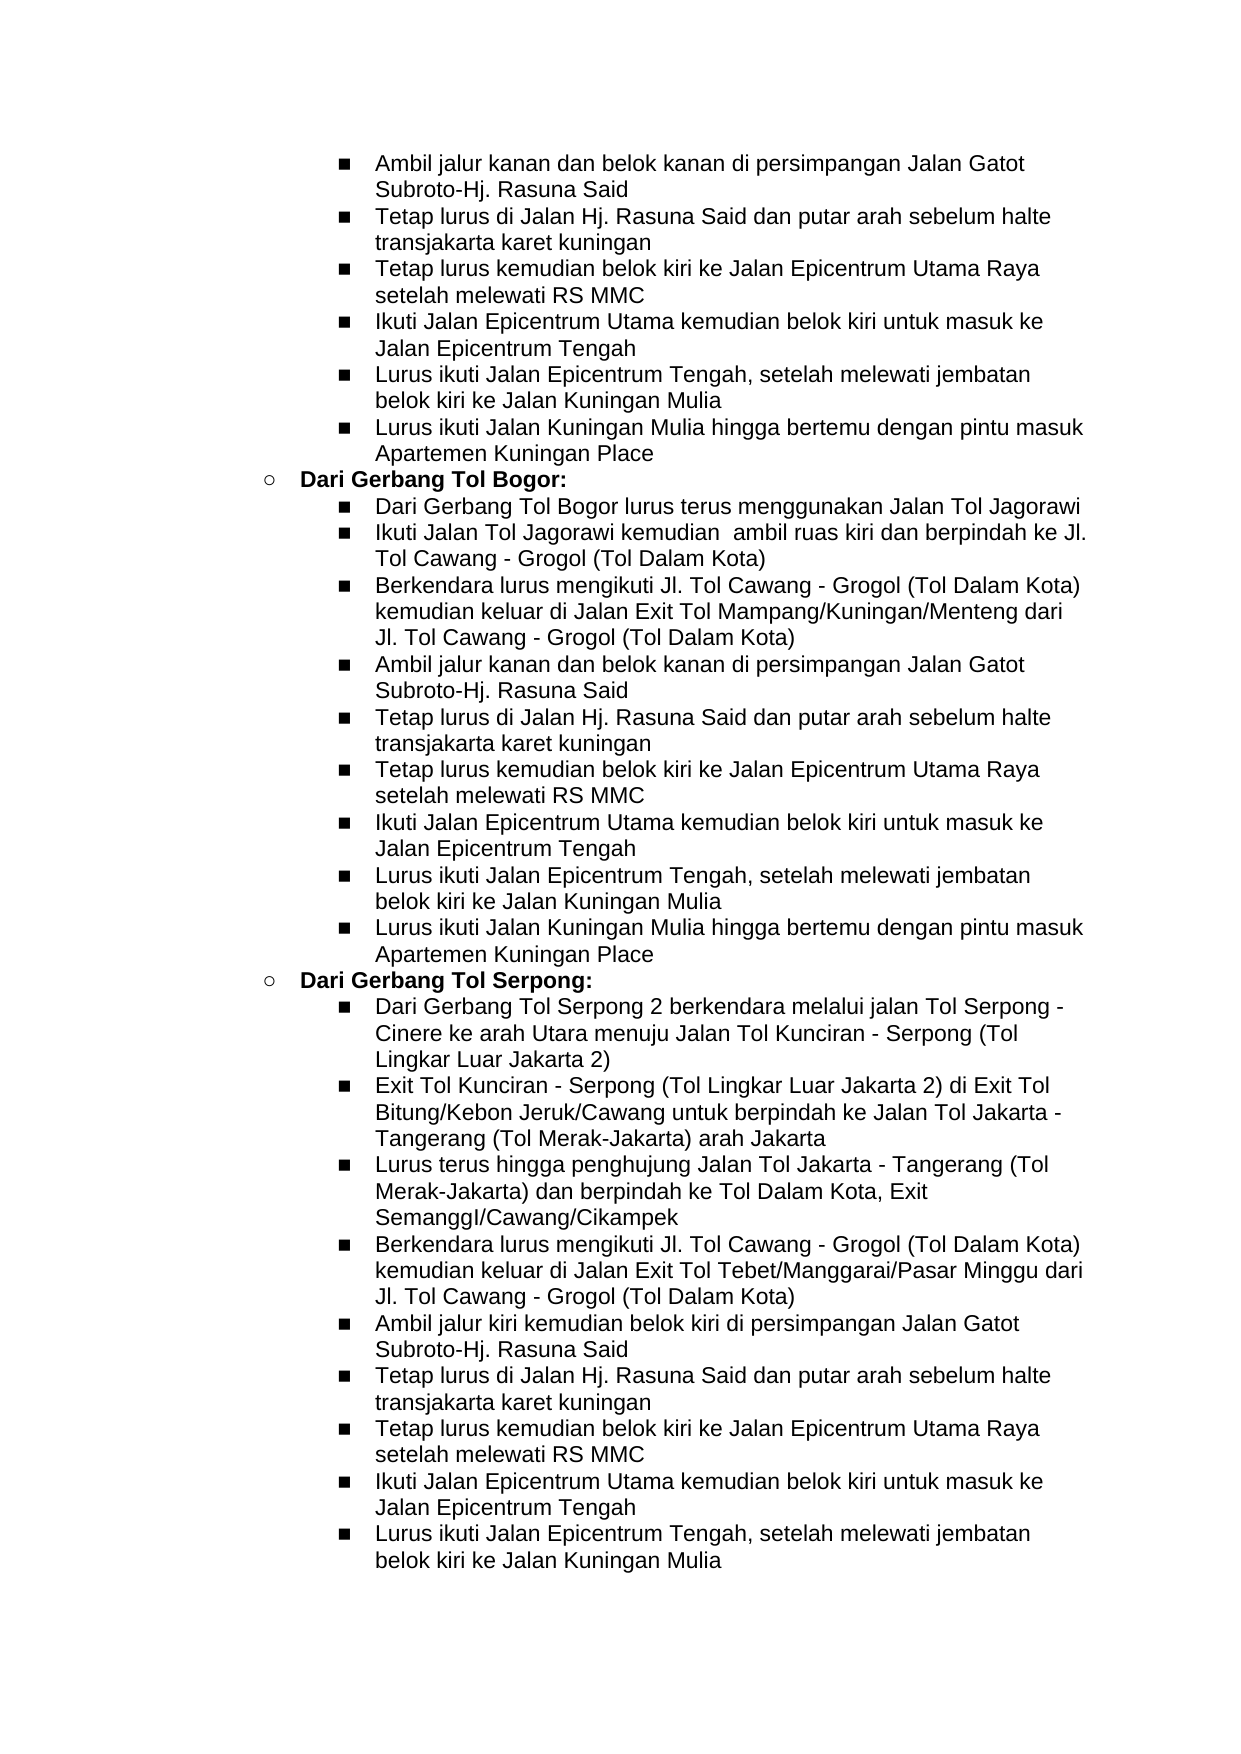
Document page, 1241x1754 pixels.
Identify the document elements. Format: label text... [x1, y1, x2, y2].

list Ambil jalur kanan dan belok kanan di persimpangan Jalan Gatot Subroto-Hj. Rasuna Said [337, 651, 1090, 703]
list Lurus ikuti Jalan Kuningan Mulia hingga bertemu dengan pintu masuk Apartemen Kuningan Place [337, 914, 1090, 967]
list Ikuti Jalan Epicentrum Utama kemudian belok kiri untuk masuk ke Jalan Epicentrum Tengah [337, 809, 1090, 862]
list Ambil jalur kiri kemudian belok kiri di persimpangan Jalan Gatot Subroto-Hj. Rasuna Said [337, 1309, 1090, 1362]
list Dari Gerbang Tol Bogor: [262, 466, 1090, 493]
list Tetap lurus kemudian belok kiri ke Jalan Epicentrum Utama Raya setelah melewati RS MMC [337, 756, 1090, 809]
list Lurus ikuti Jalan Epicentrum Tengah, setelah melewati jembatan belok kiri ke Jalan Kuningan Mulia [337, 1520, 1090, 1573]
list Tetap lurus di Jalan Hj. Rasuna Said dan putar arah sebelum halte transjakarta karet kuningan [337, 203, 1090, 255]
list Dari Gerbang Tol Serpong 2 berkendara melalui jalan Tol Serpong - Cinere ke arah Utara menuju Jalan Tol Kunciran - Serpong (Tol Lingkar Luar Jakarta 2) [337, 993, 1090, 1072]
list Ikuti Jalan Epicentrum Utama kemudian belok kiri untuk masuk ke Jalan Epicentrum Tengah [337, 1468, 1090, 1520]
list Berkendara lurus mengikuti Jl. Tol Cawang - Grogol (Tol Dalam Kota) kemudian keluar di Jalan Exit Tol Mampang/Kuningan/Menteng dari Jl. Tol Cawang - Grogol (Tol Dalam Kota) [337, 572, 1090, 651]
list Lurus ikuti Jalan Epicentrum Tengah, setelah melewati jembatan belok kiri ke Jalan Kuningan Mulia [337, 361, 1090, 413]
list Tetap lurus kemudian belok kiri ke Jalan Epicentrum Utama Raya setelah melewati RS MMC [337, 1415, 1090, 1468]
list Ikuti Jalan Tol Jagorawi kemudian ambil ruas kiri dan berpindah ke Jl. Tol Cawang - Grogol (Tol Dalam Kota) [337, 519, 1090, 572]
list Exit Tol Kunciran - Serpong (Tol Lingkar Luar Jakarta 2) di Exit Tol Bitung/Kebon Jeruk/Cawang untuk berpindah ke Jalan Tol Jakarta - Tangerang (Tol Merak-Jakarta) arah Jakarta [337, 1072, 1090, 1151]
list Dari Gerbang Tol Serpong: [262, 967, 1090, 993]
list Tetap lurus di Jalan Hj. Rasuna Said dan putar arah sebelum halte transjakarta karet kuningan [337, 1362, 1090, 1415]
list Lurus ikuti Jalan Kuningan Mulia hingga bertemu dengan pintu masuk Apartemen Kuningan Place [337, 413, 1090, 466]
list Tetap lurus di Jalan Hj. Rasuna Said dan putar arah sebelum halte transjakarta karet kuningan [337, 703, 1090, 756]
list Lurus ikuti Jalan Epicentrum Tengah, setelah melewati jembatan belok kiri ke Jalan Kuningan Mulia [337, 862, 1090, 914]
list Tetap lurus kemudian belok kiri ke Jalan Epicentrum Utama Raya setelah melewati RS MMC [337, 255, 1090, 308]
list Dari Gerbang Tol Bogor lurus terus menggunakan Jalan Tol Jagorawi [337, 493, 1090, 519]
list Ambil jalur kanan dan belok kanan di persimpangan Jalan Gatot Subroto-Hj. Rasuna Said [337, 150, 1090, 203]
list Ikuti Jalan Epicentrum Utama kemudian belok kiri untuk masuk ke Jalan Epicentrum Tengah [337, 308, 1090, 361]
list Lurus terus hingga penghujung Jalan Tol Jakarta - Tangerang (Tol Merak-Jakarta) dan berpindah ke Tol Dalam Kota, Exit SemanggI/Cawang/Cikampek [337, 1151, 1090, 1231]
